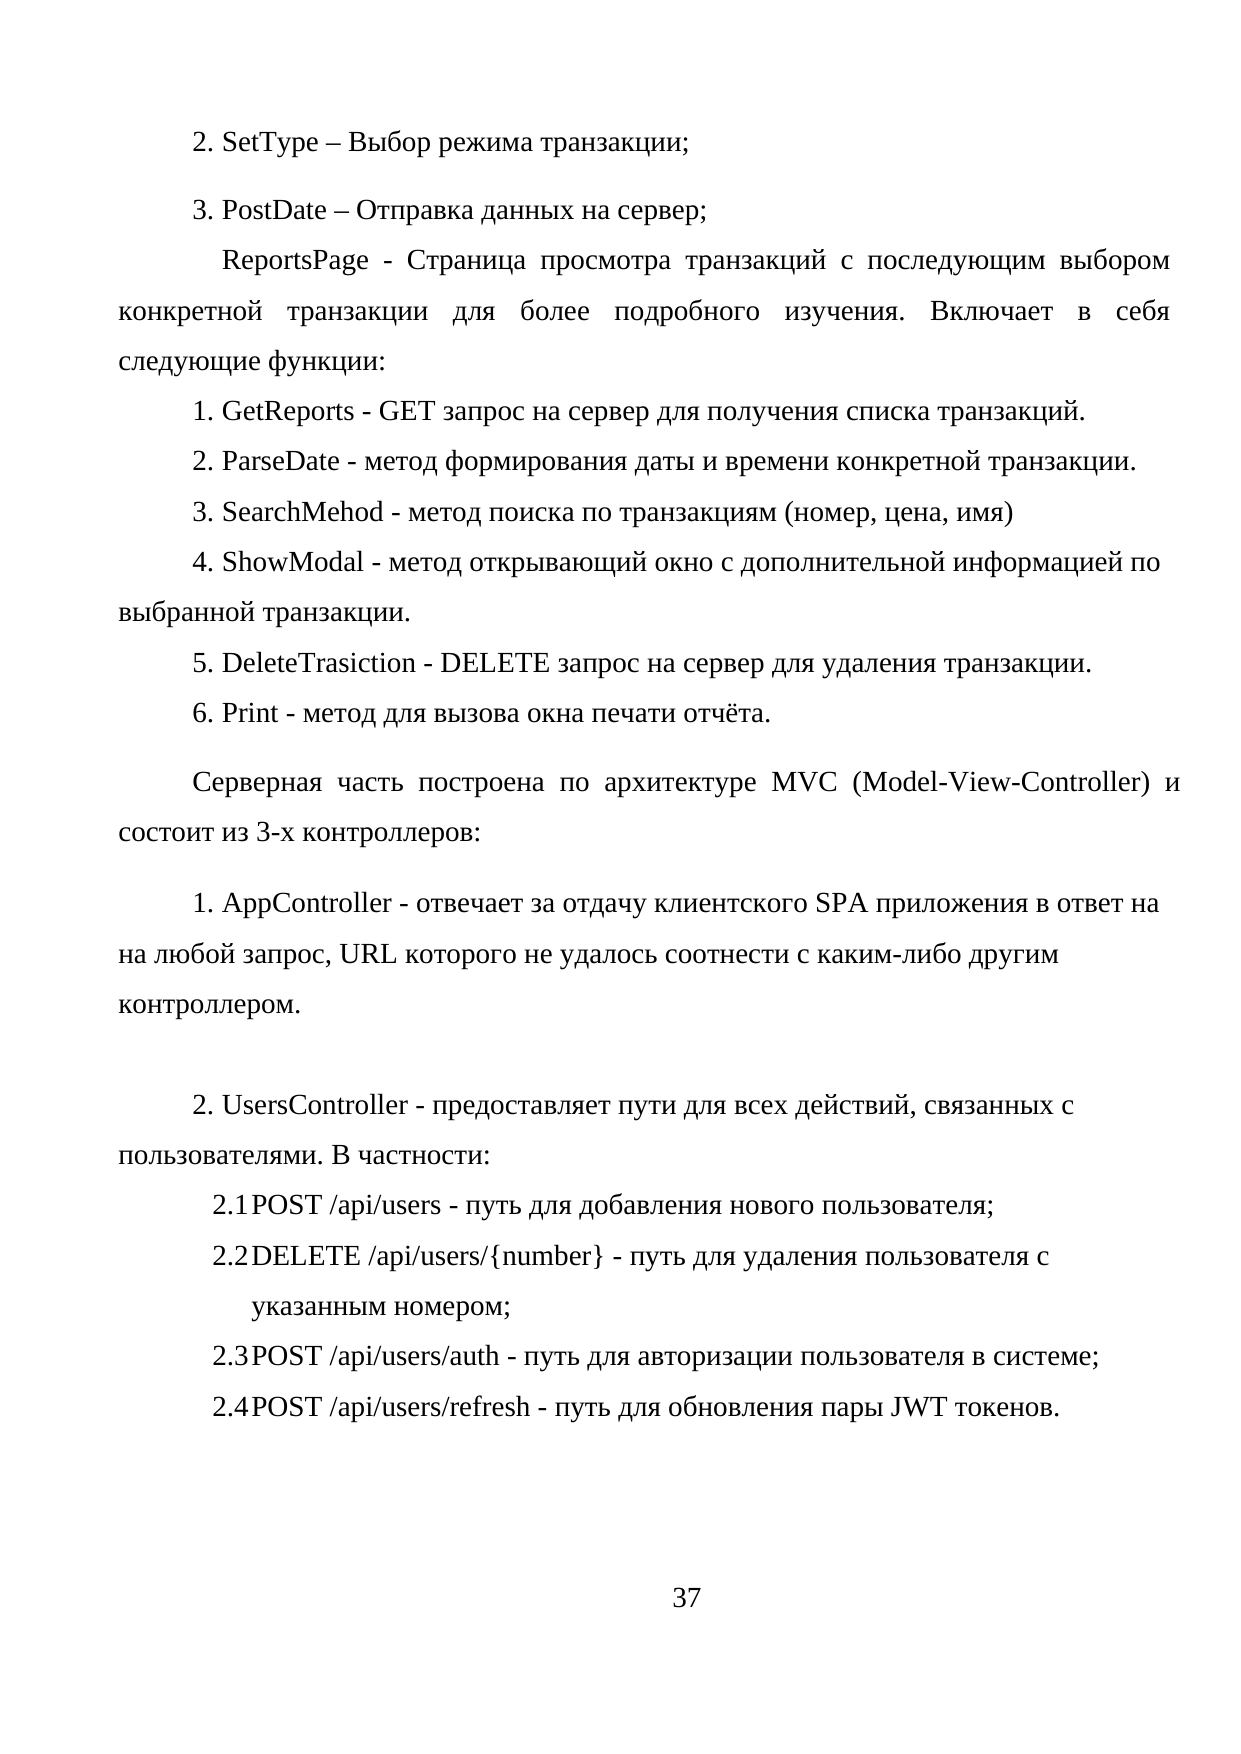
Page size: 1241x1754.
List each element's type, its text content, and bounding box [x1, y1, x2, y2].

list SetType – Выбор режима транзакции; [118, 124, 1171, 157]
list DELETE /api/users/{number} - путь для удаления пользователя с указанным номером; [212, 1238, 1181, 1322]
list GetReports - GET запрос на сервер для получения списка транзакций. [118, 393, 1171, 427]
text Серверная часть построена по архитектуре MVC (Model-View-Controller) и состоит из 3-х контроллеров: [118, 764, 1181, 848]
list AppController - отвечает за отдачу клиентского SPA приложения в ответ на на любой запрос, URL которого не удалось соотнести с каким-либо другим контроллером. [118, 886, 1181, 1020]
list POST /api/users - путь для добавления нового пользователя; [212, 1187, 1181, 1221]
list Print - метод для вызова окна печати отчёта. [118, 695, 1171, 729]
list ParseDate - метод формирования даты и времени конкретной транзакции. [118, 443, 1171, 477]
list SearchMehod - метод поиска по транзакциям (номер, цена, имя) [118, 494, 1171, 527]
list UsersController - предоставляет пути для всех действий, связанных с пользователями. В частности: [118, 1087, 1181, 1171]
list ShowModal - метод открывающий окно с дополнительной информацией по выбранной транзакции. [118, 544, 1171, 628]
list PostDate – Отправка данных на сервер; [118, 192, 1171, 226]
list POST /api/users/auth - путь для авторизации пользователя в системе; [212, 1338, 1181, 1372]
list POST /api/users/refresh - путь для обновления пары JWT токенов. [212, 1389, 1181, 1422]
list DeleteTrasiction - DELETE запрос на сервер для удаления транзакции. [118, 645, 1171, 678]
text ReportsPage - Страница просмотра транзакций с последующим выбором конкретной транзакции для более подробного изучения. Включает в себя следующие функции: [118, 242, 1171, 376]
